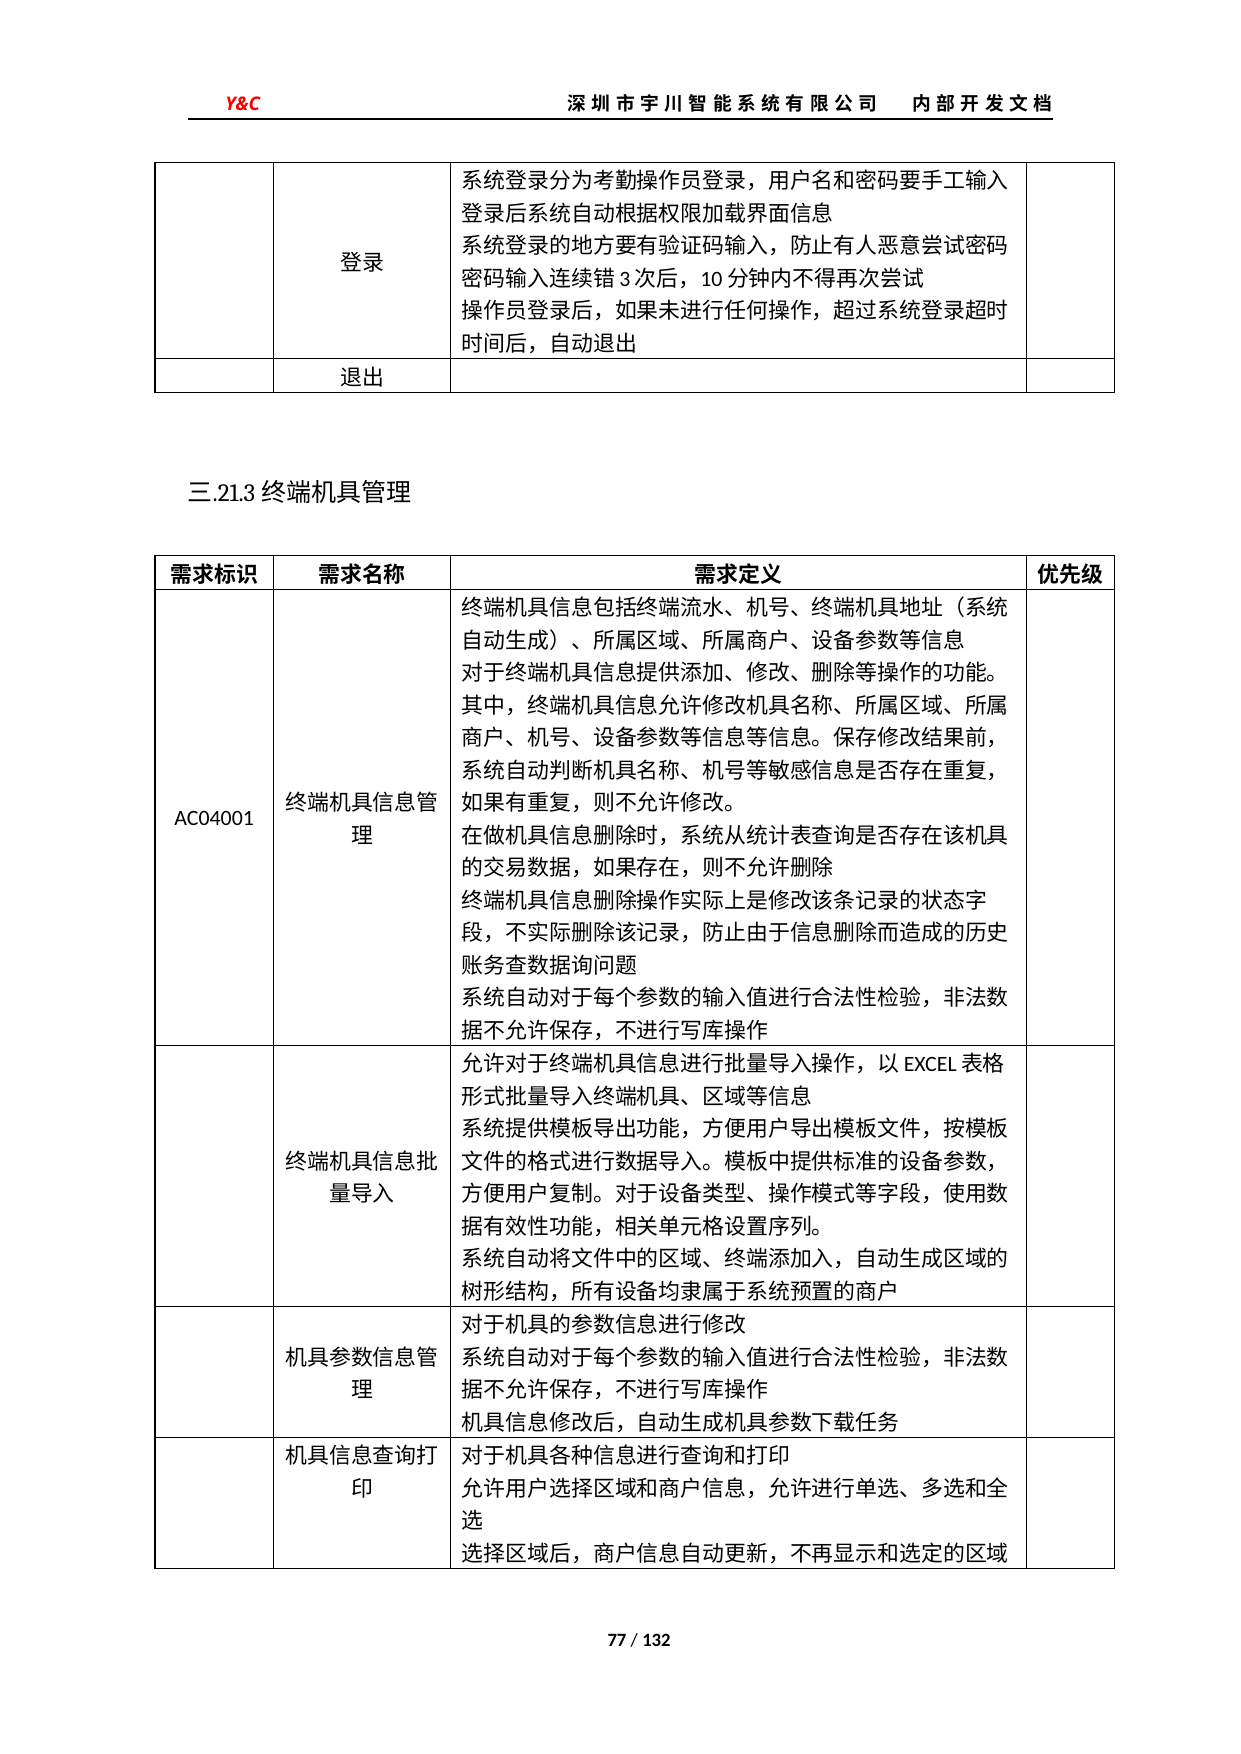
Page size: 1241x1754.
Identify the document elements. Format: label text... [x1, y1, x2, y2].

table_cell [451, 359, 1026, 392]
table_header 需求定义 [451, 556, 1026, 589]
subtitle 终端机具管理 [187, 458, 1053, 523]
table_cell [1027, 1438, 1114, 1568]
table_cell [1027, 163, 1114, 358]
table_cell 允许对于终端机具信息进行批量导入操作，以EXCEL表格形式批量导入终端机具、区域等信息 系统提供模板导出功能，方便用户导出模板文件，按模板文件的格式进行数据导入。模板中提供标准的设备参数，方便用户复制。对于设备类型、操作模式等字段，使用数据有效性功能，相关单元格设置序列。 系统自动将文件中的区域、终端添加入，自动生成区域的树形结构，所有设备均隶属于系统预置的商户 [451, 1046, 1026, 1306]
table_cell [156, 163, 273, 358]
table_cell 机具参数信息管理 [274, 1307, 450, 1437]
table_cell 登录 [274, 163, 450, 358]
table_cell [156, 1046, 273, 1306]
table_cell 终端机具信息管理 [274, 590, 450, 1045]
table_cell 系统登录分为考勤操作员登录，用户名和密码要手工输入 登录后系统自动根据权限加载界面信息 系统登录的地方要有验证码输入，防止有人恶意尝试密码 密码输入连续错3次后，10分钟内不得再次尝试 操作员登录后，如果未进行任何操作，超过系统登录超时时间后，自动退出 [451, 163, 1026, 358]
table_header 优先级 [1027, 556, 1114, 589]
table_header 需求名称 [274, 556, 450, 589]
table_cell [1027, 1046, 1114, 1306]
table_cell [1027, 590, 1114, 1045]
table_cell 机具信息查询打印 [274, 1438, 450, 1568]
table_cell AC04001 [156, 590, 273, 1045]
table_cell [156, 1438, 273, 1568]
table_cell [156, 1307, 273, 1437]
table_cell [451, 1438, 1026, 1568]
table_cell 终端机具信息批量导入 [274, 1046, 450, 1306]
table_cell [1027, 359, 1114, 392]
table_cell [156, 359, 273, 392]
table_cell [1027, 1307, 1114, 1437]
table_cell 退出 [274, 359, 450, 392]
table_cell 对于机具的参数信息进行修改 系统自动对于每个参数的输入值进行合法性检验，非法数据不允许保存，不进行写库操作 机具信息修改后，自动生成机具参数下载任务 [451, 1307, 1026, 1437]
table_header 需求标识 [156, 556, 273, 589]
table_cell 终端机具信息包括终端流水、机号、终端机具地址（系统自动生成）、所属区域、所属商户、设备参数等信息 对于终端机具信息提供添加、修改、删除等操作的功能。 其中，终端机具信息允许修改机具名称、所属区域、所属商户、机号、设备参数等信息等信息。保存修改结果前，系统自动判断机具名称、机号等敏感信息是否存在重复，如果有重复，则不允许修改。 在做机具信息删除时，系统从统计表查询是否存在该机具的交易数据，如果存在，则不允许删除 终端机具信息删除操作实际上是修改该条记录的状态字段，不实际删除该记录，防止由于信息删除而造成的历史账务查数据询问题 系统自动对于每个参数的输入值进行合法性检验，非法数据不允许保存，不进行写库操作 [451, 590, 1026, 1045]
